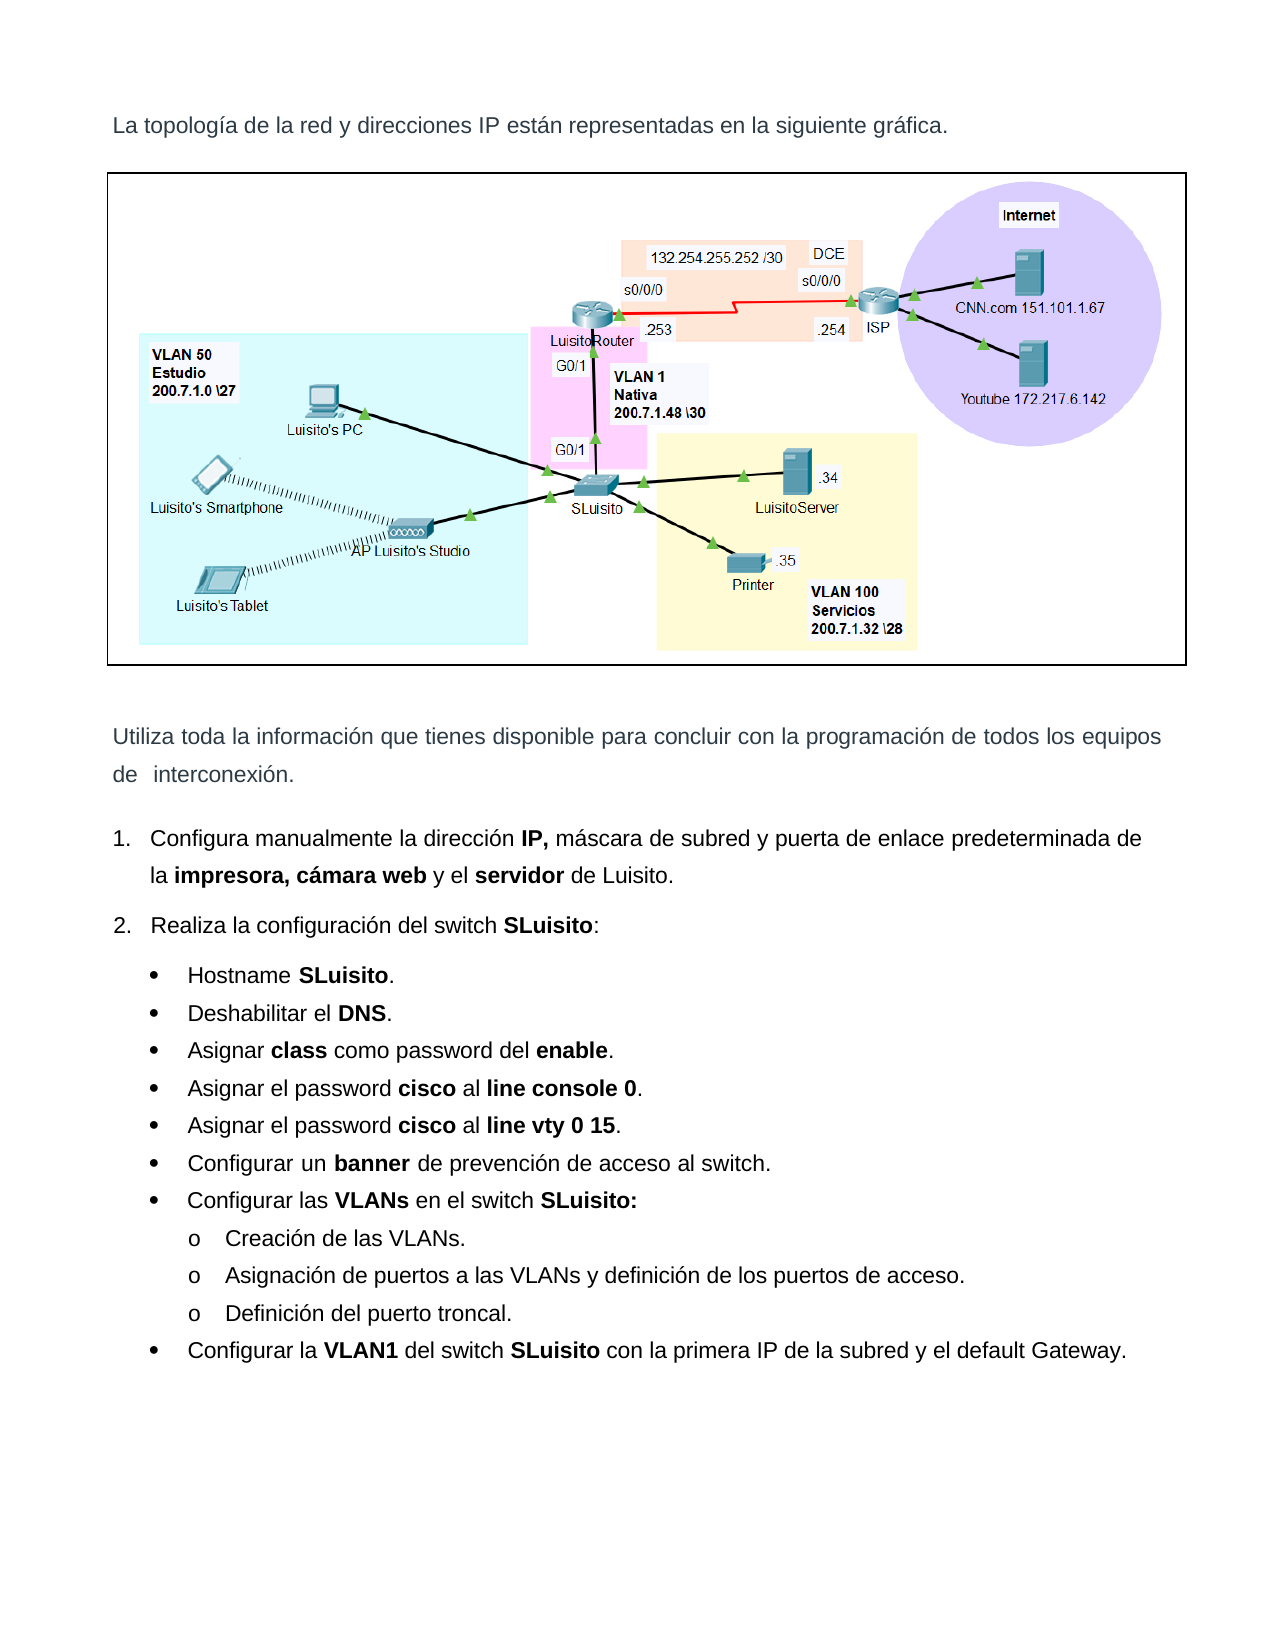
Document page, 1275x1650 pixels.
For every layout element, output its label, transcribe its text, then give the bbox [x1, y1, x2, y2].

list Configura manualmente la dirección IP, máscara de subred y puerta de enlace predeterminada de la impresora, cámara web y el servidor de Luisito. [112, 816, 1142, 891]
text La topología de la red y direcciones IP están representadas en la siguiente gráfica. [112, 103, 1162, 141]
list Realiza la configuración del switch SLuisito: [113, 904, 1142, 941]
list Deshabilitar el DNS. [150, 991, 1151, 1029]
list Asignar el password cisco al line vty 0 15. [150, 1104, 1151, 1141]
text Utiliza toda la información que tienes disponible para concluir con la programación de todos los equipos de interconexión. [112, 715, 1162, 790]
list Configurar un banner de prevención de acceso al switch. [150, 1141, 1151, 1179]
list Asignar el password cisco al line console 0. [150, 1066, 1151, 1104]
list Hostname SLuisito. [150, 954, 1151, 991]
list Asignación de puertos a las VLANs y definición de los puertos de acceso. [187, 1254, 1162, 1291]
list Creación de las VLANs. [187, 1216, 1162, 1254]
list Configurar las VLANs en el switch SLuisito: [150, 1179, 1142, 1216]
list Asignar class como password del enable. [150, 1029, 1151, 1066]
list Configurar la VLAN1 del switch SLuisito con la primera IP de la subred y el default Gateway. [150, 1329, 1142, 1366]
picture [130, 180, 1163, 657]
list Definición del puerto troncal. [187, 1291, 1162, 1329]
